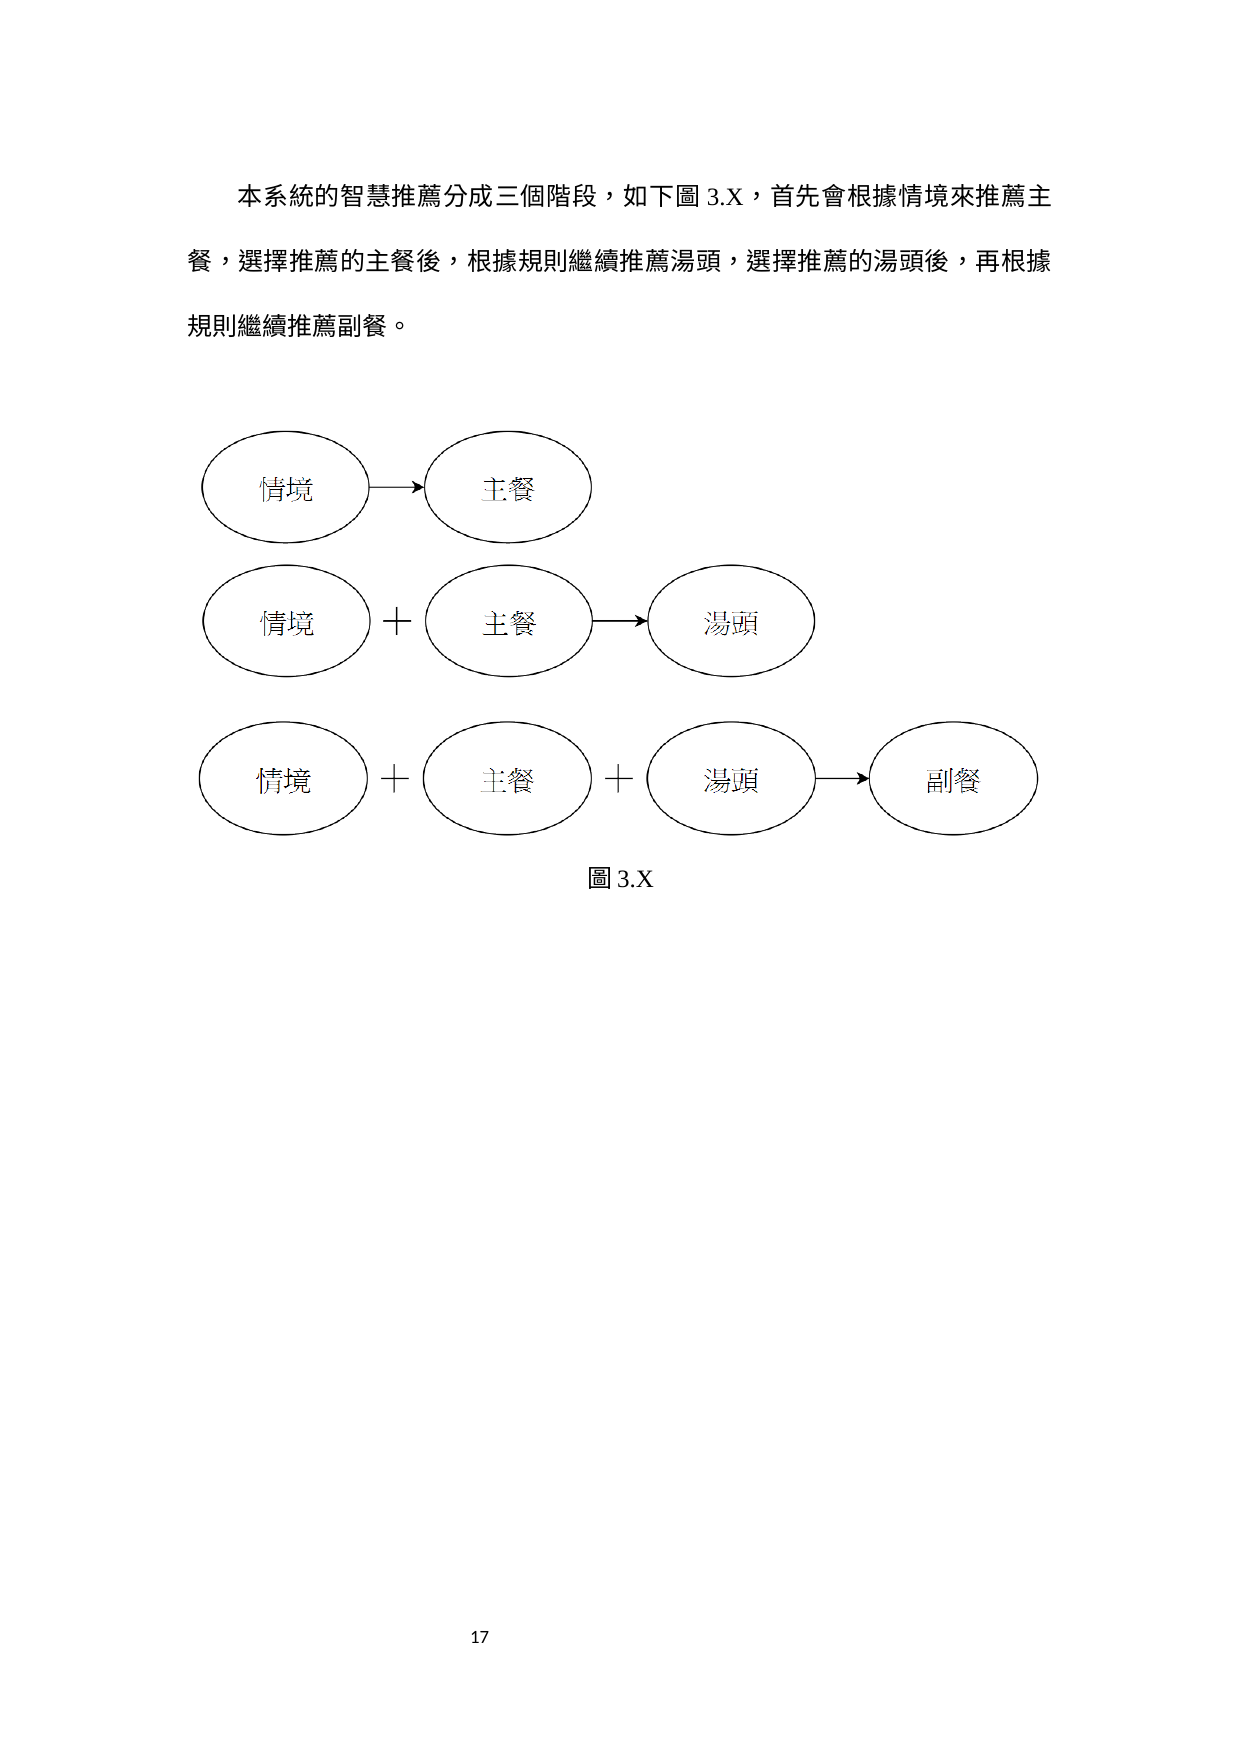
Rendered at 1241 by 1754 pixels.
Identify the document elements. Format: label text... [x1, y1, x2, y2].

picture [196, 552, 1045, 687]
picture [196, 422, 1044, 546]
text 圖3.X [187, 844, 1053, 909]
text 本系統的智慧推薦分成三個階段，如下圖3.X，首先會根據情境來推薦主餐，選擇推薦的主餐後，根據規則繼續推薦湯頭，選擇推薦的湯頭後，再根據規則繼續推薦副餐。 [187, 162, 1053, 357]
picture [188, 714, 1053, 841]
